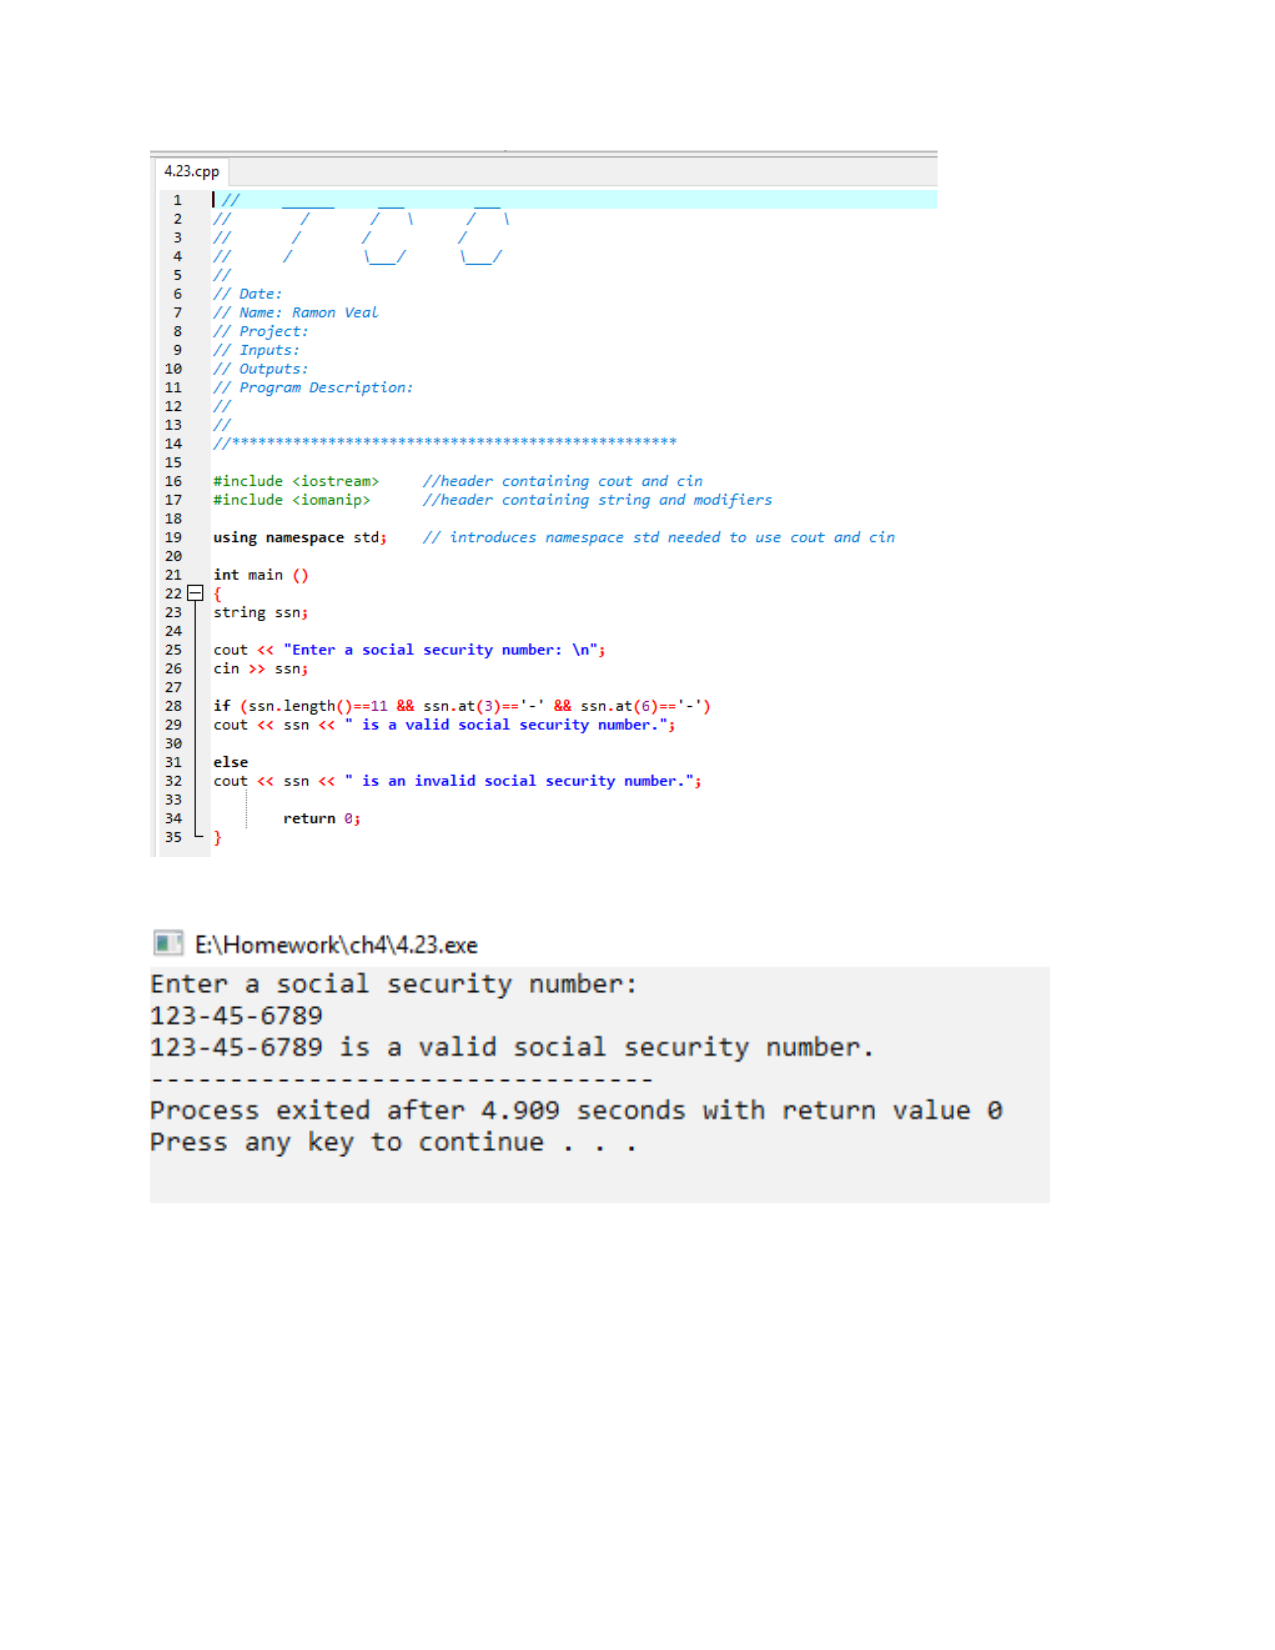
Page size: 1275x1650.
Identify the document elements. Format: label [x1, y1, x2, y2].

picture [150, 150, 938, 857]
picture [150, 922, 1050, 1203]
